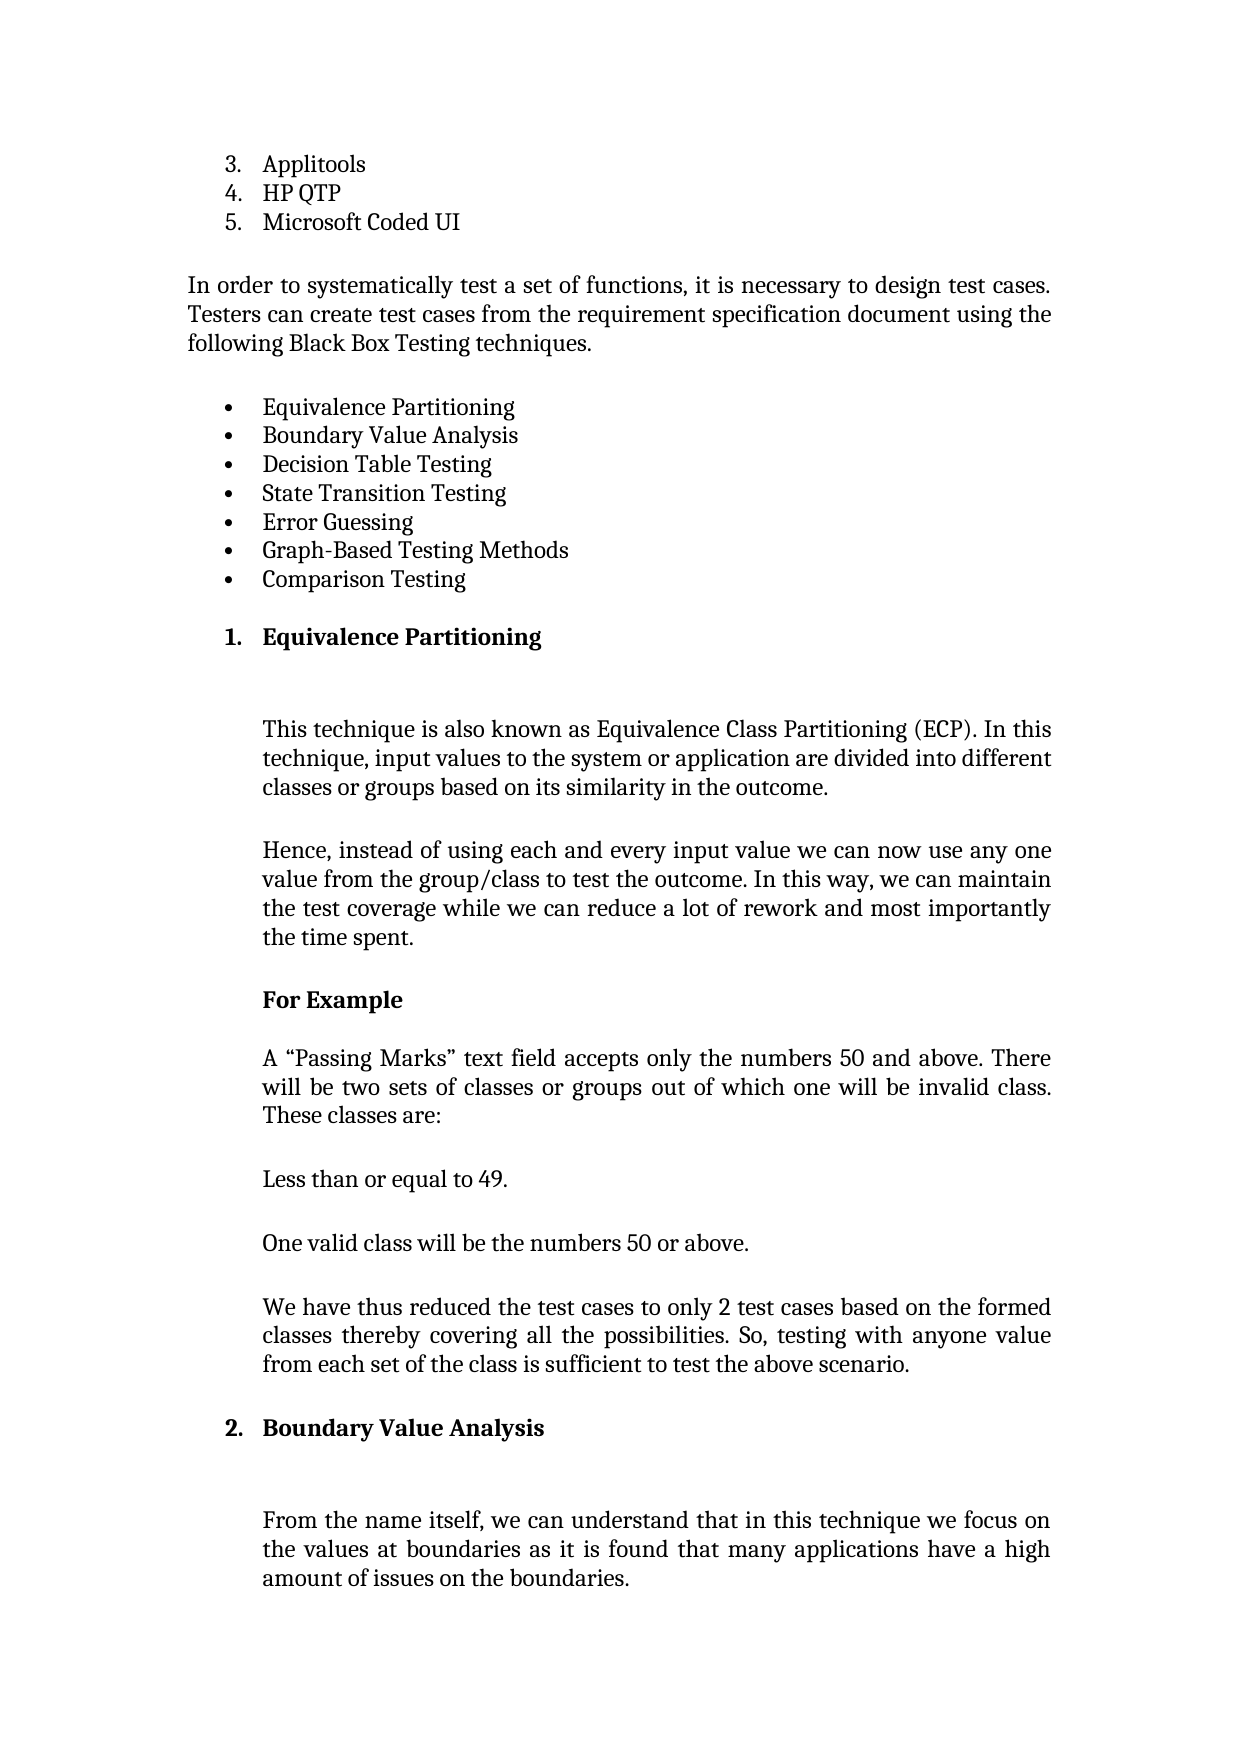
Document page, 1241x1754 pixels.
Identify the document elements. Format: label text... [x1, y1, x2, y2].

text For Example [262, 986, 1053, 1015]
list HP QTP [225, 179, 1053, 207]
text From the name itself, we can understand that in this technique we focus on the values at boundaries as it is found that many applications have a high amount of issues on the boundaries. [262, 1506, 1053, 1592]
list Decision Table Testing [225, 450, 1053, 479]
list Boundary Value Analysis [225, 421, 1053, 450]
text A “Passing Marks” text field accepts only the numbers 50 and above. There will be two sets of classes or groups out of which one will be invalid class. These classes are: [262, 1044, 1053, 1130]
list Equivalence Partitioning [225, 392, 1053, 421]
list State Transition Testing [225, 479, 1053, 507]
text Hence, instead of using each and every input value we can now use any one value from the group/class to test the outcome. In this way, we can maintain the test coverage while we can reduce a lot of rework and most importantly the time spent. [262, 836, 1053, 951]
text We have thus reduced the test cases to only 2 test cases based on the formed classes thereby covering all the possibilities. So, testing with anyone value from each set of the class is sufficient to test the above scenario. [262, 1292, 1053, 1379]
text Less than or equal to 49. [262, 1165, 1053, 1194]
list Applitools [225, 150, 1053, 179]
list Graph-Based Testing Methods [225, 536, 1053, 565]
text One valid class will be the numbers 50 or above. [262, 1229, 1053, 1257]
subtitle Equivalence Partitioning [225, 622, 1053, 651]
list Comparison Testing [225, 565, 1053, 594]
list Microsoft Coded UI [225, 207, 1053, 236]
text In order to systematically test a set of functions, it is necessary to design test cases. Testers can create test cases from the requirement specification document using the following Black Box Testing techniques. [187, 271, 1053, 357]
list Error Guessing [225, 507, 1053, 536]
text This technique is also known as Equivalence Class Partitioning (ECP). In this technique, input values to the system or application are divided into different classes or groups based on its similarity in the outcome. [262, 715, 1053, 801]
subtitle Boundary Value Analysis [225, 1414, 1053, 1442]
